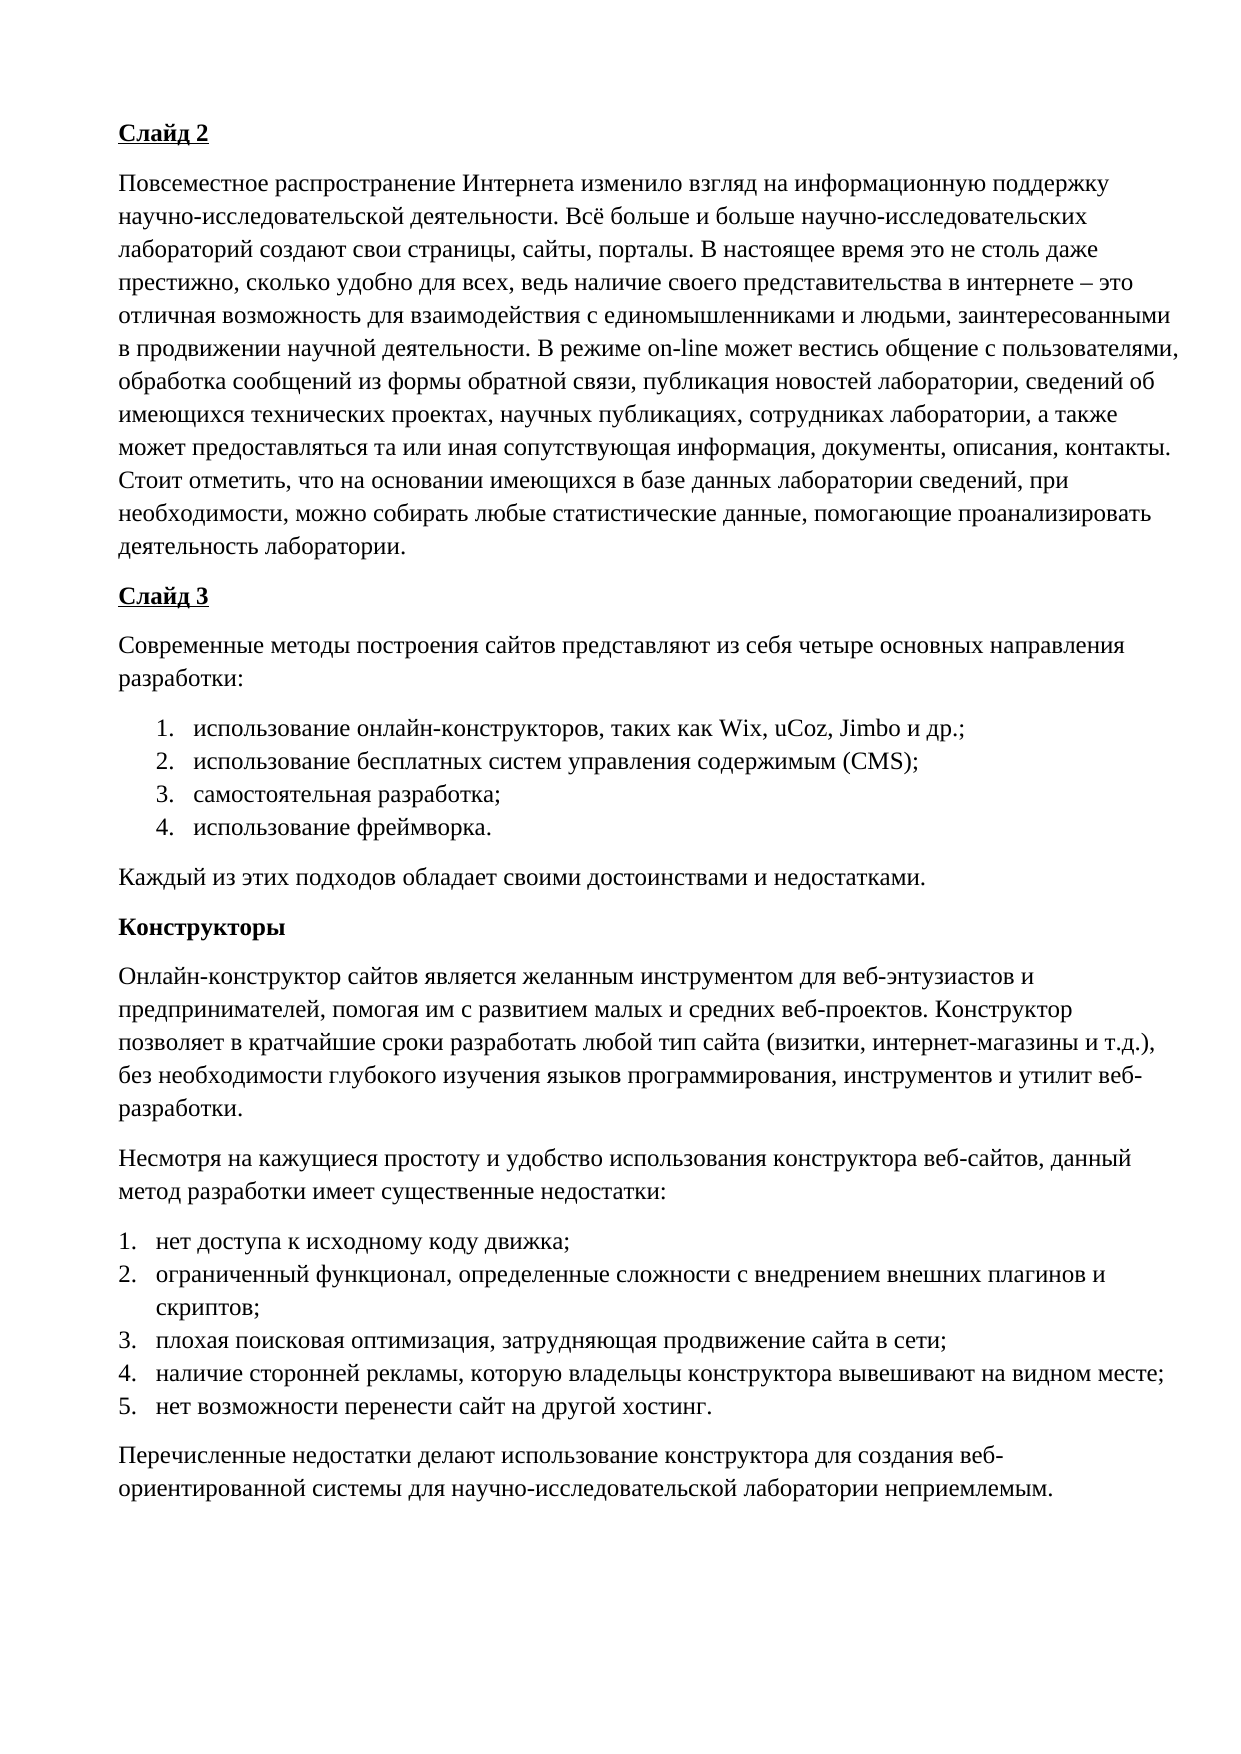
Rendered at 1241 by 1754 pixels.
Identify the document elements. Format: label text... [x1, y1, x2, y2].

list нет доступа к исходному коду движка; [118, 1226, 1181, 1254]
text Конструкторы [118, 912, 1181, 940]
text Повсеместное распространение Интернета изменило взгляд на информационную поддержку научно-исследовательской деятельности. Всё больше и больше научно-исследовательских лабораторий создают свои страницы, сайты, порталы. В настоящее время это не столь даже престижно, сколько удобно для всех, ведь наличие своего представительства в интернете – это отличная возможность для взаимодействия с единомышленниками и людьми, заинтересованными в продвижении научной деятельности. В режиме on-line может вестись общение с пользователями, обработка сообщений из формы обратной связи, публикация новостей лаборатории, сведений об имеющихся технических проектах, научных публикациях, сотрудниках лаборатории, а также может предоставляться та или иная сопутствующая информация, документы, описания, контакты. Стоит отметить, что на основании имеющихся в базе данных лаборатории сведений, при необходимости, можно собирать любые статистические данные, помогающие проанализировать деятельность лаборатории. [118, 168, 1181, 560]
list использование онлайн-конструкторов, таких как Wix, uCoz, Jimbo и др.; [156, 713, 1181, 742]
text Слайд 2 [118, 118, 1181, 147]
text Каждый из этих подходов обладает своими достоинствами и недостатками. [118, 862, 1181, 891]
text Онлайн-конструктор сайтов является желанным инструментом для веб-энтузиастов и предпринимателей, помогая им с развитием малых и средних веб-проектов. Конструктор позволяет в кратчайшие сроки разработать любой тип сайта (визитки, интернет-магазины и т.д.), без необходимости глубокого изучения языков программирования, инструментов и утилит веб-разработки. [118, 961, 1181, 1122]
list использование фреймворка. [156, 812, 1181, 841]
list использование бесплатных систем управления содержимым (CMS); [156, 746, 1181, 775]
text Современные методы построения сайтов представляют из себя четыре основных направления разработки: [118, 630, 1181, 692]
list ограниченный функционал, определенные сложности с внедрением внешних плагинов и скриптов; [118, 1259, 1181, 1321]
list наличие сторонней рекламы, которую владельцы конструктора вывешивают на видном месте; [118, 1358, 1181, 1387]
text Несмотря на кажущиеся простоту и удобство использования конструктора веб-сайтов, данный метод разработки имеет существенные недостатки: [118, 1143, 1181, 1205]
list плохая поисковая оптимизация, затрудняющая продвижение сайта в сети; [118, 1325, 1181, 1353]
list нет возможности перенести сайт на другой хостинг. [118, 1391, 1181, 1419]
list самостоятельная разработка; [156, 779, 1181, 808]
text Перечисленные недостатки делают использование конструктора для создания веб-ориентированной системы для научно-исследовательской лаборатории неприемлемым. [118, 1441, 1181, 1502]
text Слайд 3 [118, 581, 1181, 609]
